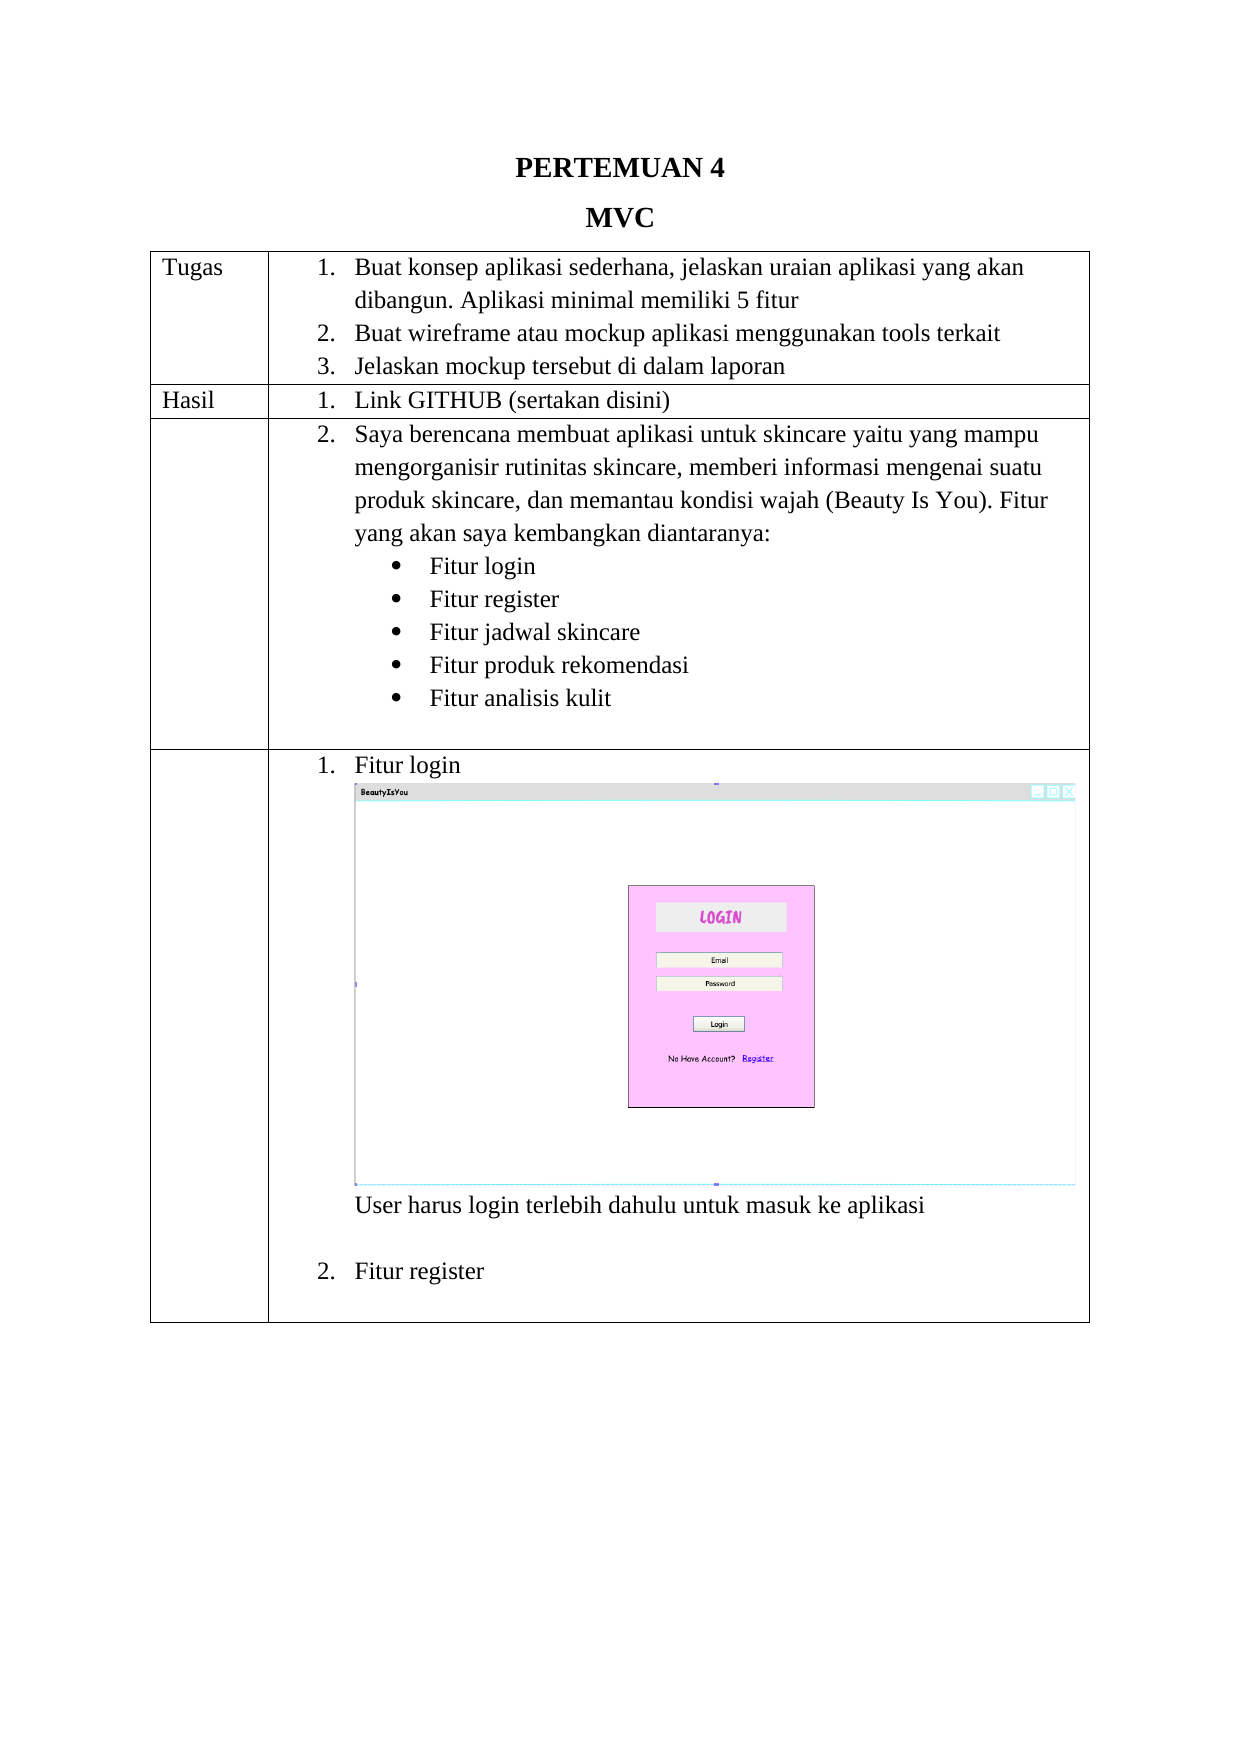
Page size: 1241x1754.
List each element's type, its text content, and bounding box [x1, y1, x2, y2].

table_cell Link GITHUB (sertakan disini) [269, 385, 1089, 418]
table_cell [151, 419, 268, 749]
table_header Buat konsep aplikasi sederhana, jelaskan uraian aplikasi yang akan dibangun. Aplikasi minimal memiliki 5 fitur Buat wireframe atau mockup aplikasi menggunakan tools terkait Jelaskan mockup tersebut di dalam laporan [269, 252, 1089, 384]
text MVC [150, 200, 1090, 234]
table_cell [151, 750, 268, 1322]
text PERTEMUAN 4 [150, 150, 1090, 183]
table_cell Hasil [151, 385, 268, 418]
table_cell Saya berencana membuat aplikasi untuk skincare yaitu yang mampu mengorganisir rutinitas skincare, memberi informasi mengenai suatu produk skincare, dan memantau kondisi wajah (Beauty Is You). Fitur yang akan saya kembangkan diantaranya: Fitur login Fitur register Fitur jadwal skincare Fitur produk rekomendasi Fitur analisis kulit [269, 419, 1089, 749]
table_header Tugas [151, 252, 268, 384]
picture [354, 783, 1076, 1186]
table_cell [269, 750, 1089, 1322]
